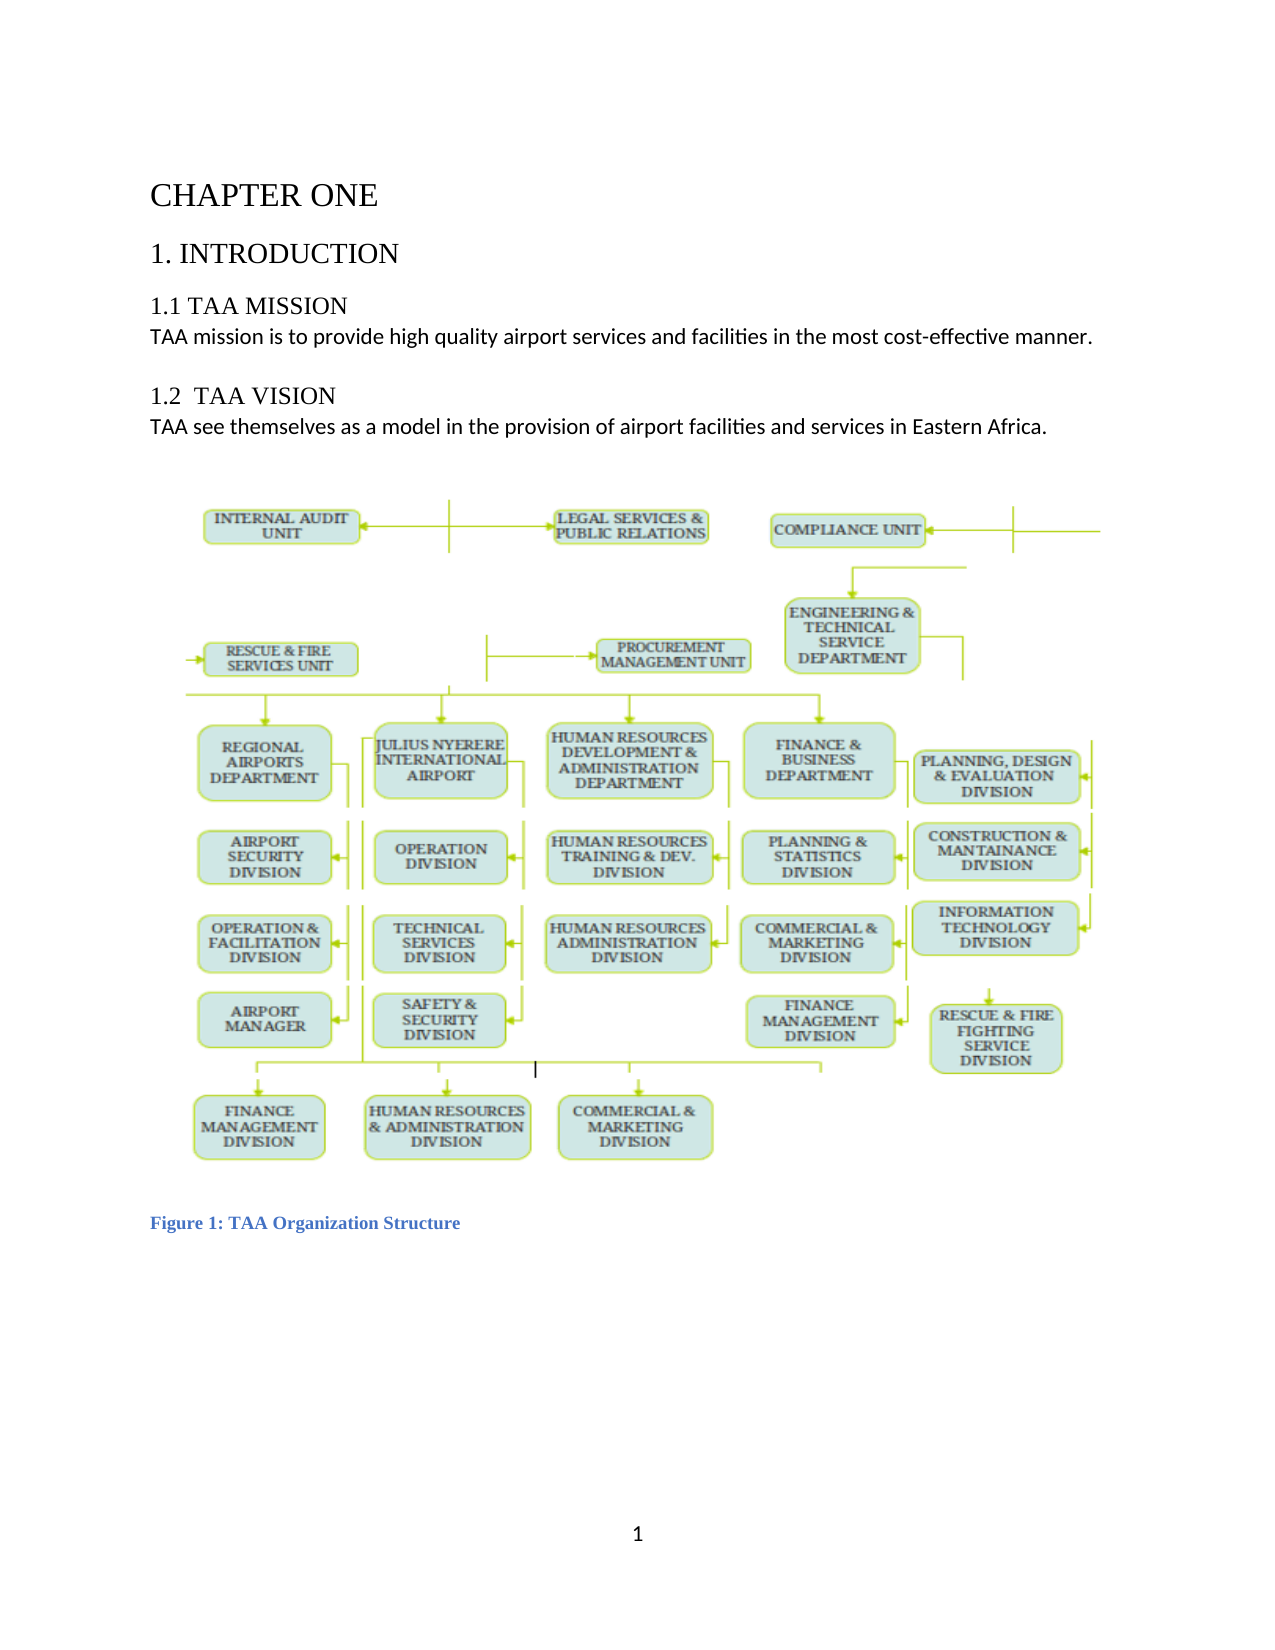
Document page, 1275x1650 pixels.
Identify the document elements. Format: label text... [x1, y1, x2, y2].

text Figure 1: TAA Organization Structure [150, 1212, 1125, 1234]
subtitle 1.1 TAA MISSION [150, 291, 1125, 320]
subtitle 1.2 TAA VISION [150, 381, 1125, 409]
text TAA see themselves as a model in the provision of airport facilities and services in Eastern Africa. [150, 412, 1125, 440]
text TAA mission is to provide high quality airport services and facilities in the most cost-effective manner. [150, 322, 1125, 350]
subtitle 1. INTRODUCTION [150, 237, 1125, 270]
subtitle CHAPTER ONE [150, 175, 1125, 213]
picture [150, 470, 1132, 1182]
